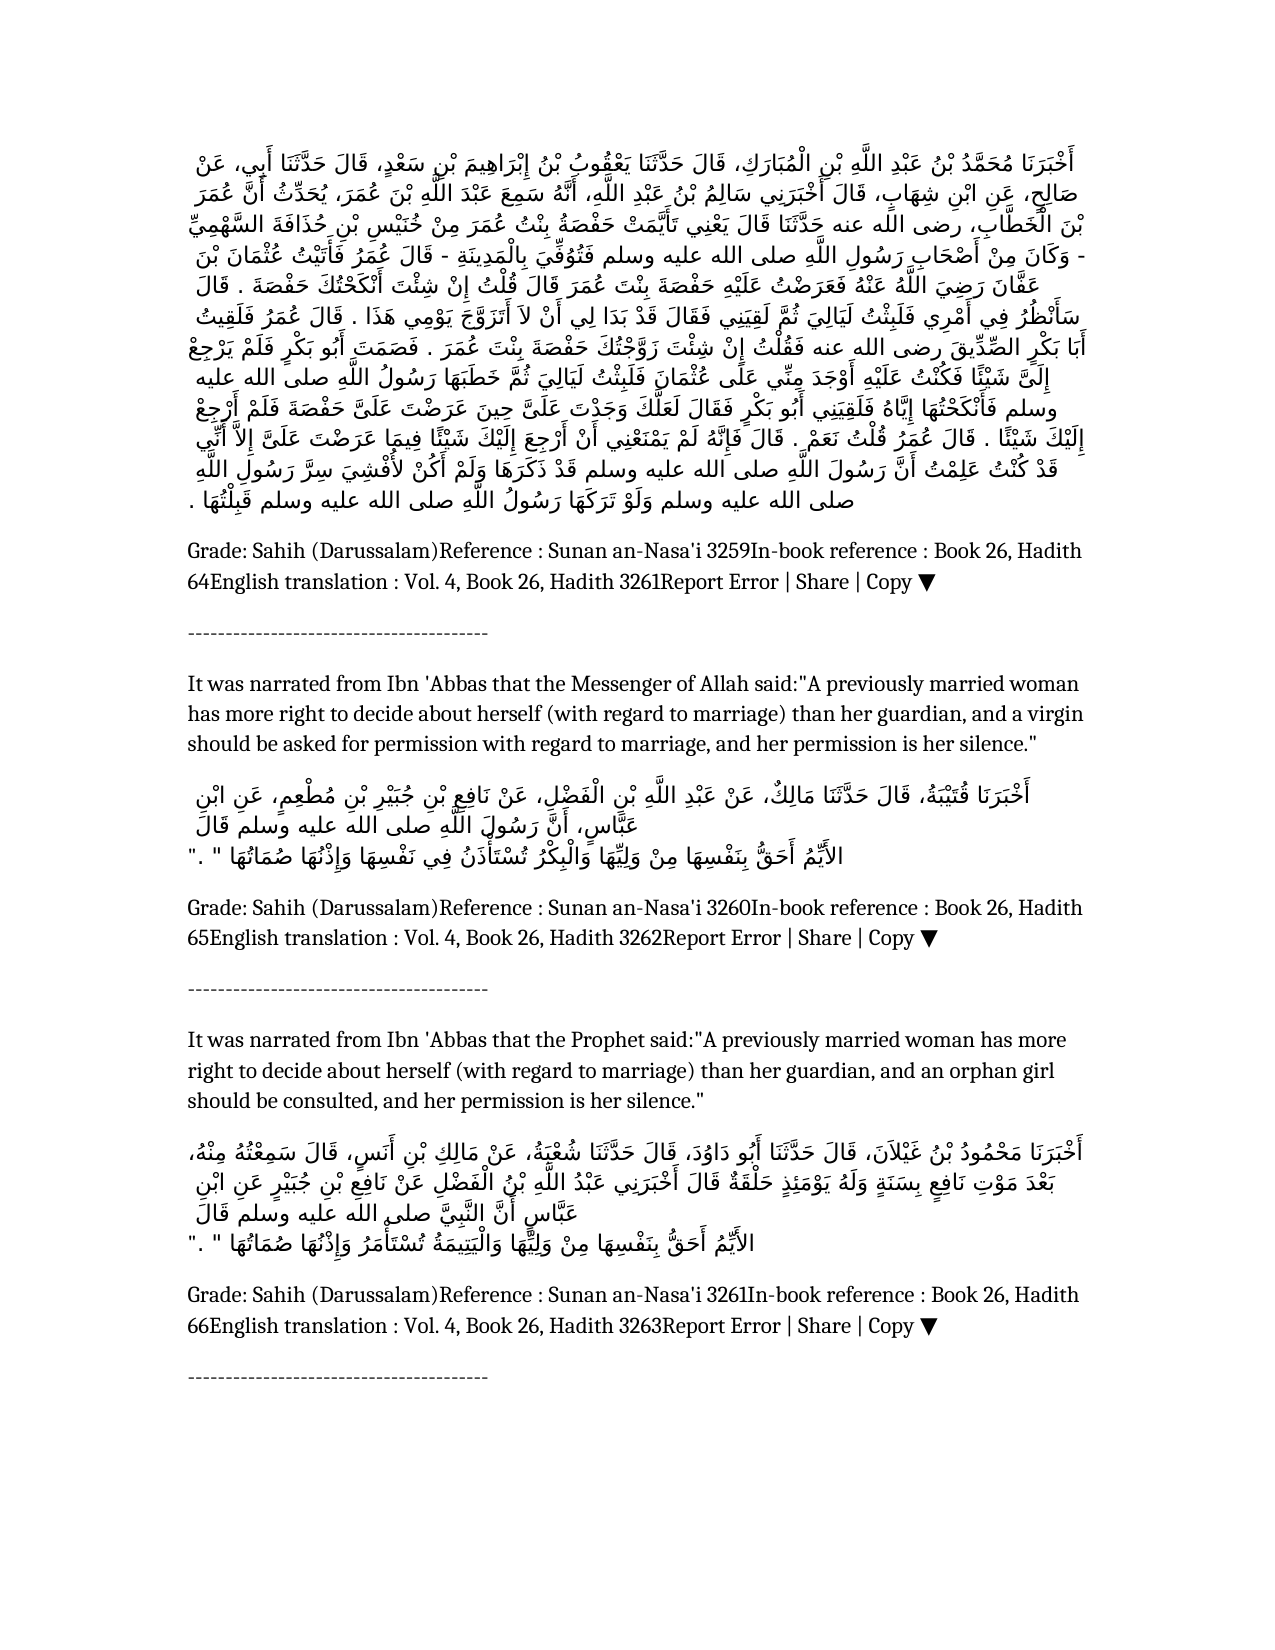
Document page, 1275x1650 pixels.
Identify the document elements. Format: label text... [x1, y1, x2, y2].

text It was narrated from Ibn 'Abbas that the Prophet said:"A previously married woman has more right to decide about herself (with regard to marriage) than her guardian, and an orphan girl should be consulted, and her permission is her silence." [187, 1027, 1087, 1114]
text It was narrated from Ibn 'Abbas that the Messenger of Allah said:"A previously married woman has more right to decide about herself (with regard to marriage) than her guardian, and a virgin should be asked for permission with regard to marriage, and her permission is her silence." [187, 671, 1087, 757]
text ---------------------------------------- [187, 976, 1087, 1003]
text ---------------------------------------- [187, 1363, 1087, 1390]
text Grade: Sahih (Darussalam)Reference : Sunan an-Nasa'i 3259In-book reference : Book 26, Hadith 64English translation : Vol. 4, Book 26, Hadith 3261Report Error | Share | Copy ▼ [187, 538, 1087, 595]
text Grade: Sahih (Darussalam)Reference : Sunan an-Nasa'i 3261In-book reference : Book 26, Hadith 66English translation : Vol. 4, Book 26, Hadith 3263Report Error | Share | Copy ▼ [187, 1282, 1087, 1339]
text أَخْبَرَنَا قُتَيْبَةُ، قَالَ حَدَّثَنَا مَالِكٌ، عَنْ عَبْدِ اللَّهِ بْنِ الْفَضْلِ، عَنْ نَافِعِ بْنِ جُبَيْرِ بْنِ مُطْعِمٍ، عَنِ ابْنِ عَبَّاسٍ، أَنَّ رَسُولَ اللَّهِ صلى الله عليه وسلم قَالَ ‏ "‏ الأَيِّمُ أَحَقُّ بِنَفْسِهَا مِنْ وَلِيِّهَا وَالْبِكْرُ تُسْتَأْذَنُ فِي نَفْسِهَا وَإِذْنُهَا صُمَاتُهَا ‏"‏ ‏.‏ [187, 782, 1087, 870]
text ---------------------------------------- [187, 619, 1087, 646]
text أَخْبَرَنَا مُحَمَّدُ بْنُ عَبْدِ اللَّهِ بْنِ الْمُبَارَكِ، قَالَ حَدَّثَنَا يَعْقُوبُ بْنُ إِبْرَاهِيمَ بْنِ سَعْدٍ، قَالَ حَدَّثَنَا أَبِي، عَنْ صَالِحٍ، عَنِ ابْنِ شِهَابٍ، قَالَ أَخْبَرَنِي سَالِمُ بْنُ عَبْدِ اللَّهِ، أَنَّهُ سَمِعَ عَبْدَ اللَّهِ بْنَ عُمَرَ، يُحَدِّثُ أَنَّ عُمَرَ بْنَ الْخَطَّابِ، رضى الله عنه حَدَّثَنَا قَالَ يَعْنِي تَأَيَّمَتْ حَفْصَةُ بِنْتُ عُمَرَ مِنْ خُنَيْسِ بْنِ حُذَافَةَ السَّهْمِيِّ - وَكَانَ مِنْ أَصْحَابِ رَسُولِ اللَّهِ صلى الله عليه وسلم فَتُوُفِّيَ بِالْمَدِينَةِ - قَالَ عُمَرُ فَأَتَيْتُ عُثْمَانَ بْنَ عَفَّانَ رَضِيَ اللَّهُ عَنْهُ فَعَرَضْتُ عَلَيْهِ حَفْصَةَ بِنْتَ عُمَرَ قَالَ قُلْتُ إِنْ شِئْتَ أَنْكَحْتُكَ حَفْصَةَ ‏.‏ قَالَ سَأَنْظُرُ فِي أَمْرِي فَلَبِثْتُ لَيَالِيَ ثُمَّ لَقِيَنِي فَقَالَ قَدْ بَدَا لِي أَنْ لاَ أَتَزَوَّجَ يَوْمِي هَذَا ‏.‏ قَالَ عُمَرُ فَلَقِيتُ أَبَا بَكْرٍ الصِّدِّيقَ رضى الله عنه فَقُلْتُ إِنْ شِئْتَ زَوَّجْتُكَ حَفْصَةَ بِنْتَ عُمَرَ ‏.‏ فَصَمَتَ أَبُو بَكْرٍ فَلَمْ يَرْجِعْ إِلَىَّ شَيْئًا فَكُنْتُ عَلَيْهِ أَوْجَدَ مِنِّي عَلَى عُثْمَانَ فَلَبِثْتُ لَيَالِيَ ثُمَّ خَطَبَهَا رَسُولُ اللَّهِ صلى الله عليه وسلم فَأَنْكَحْتُهَا إِيَّاهُ فَلَقِيَنِي أَبُو بَكْرٍ فَقَالَ لَعَلَّكَ وَجَدْتَ عَلَىَّ حِينَ عَرَضْتَ عَلَىَّ حَفْصَةَ فَلَمْ أَرْجِعْ إِلَيْكَ شَيْئًا ‏.‏ قَالَ عُمَرُ قُلْتُ نَعَمْ ‏.‏ قَالَ فَإِنَّهُ لَمْ يَمْنَعْنِي أَنْ أَرْجِعَ إِلَيْكَ شَيْئًا فِيمَا عَرَضْتَ عَلَىَّ إِلاَّ أَنِّي قَدْ كُنْتُ عَلِمْتُ أَنَّ رَسُولَ اللَّهِ صلى الله عليه وسلم قَدْ ذَكَرَهَا وَلَمْ أَكُنْ لأُفْشِيَ سِرَّ رَسُولِ اللَّهِ صلى الله عليه وسلم وَلَوْ تَرَكَهَا رَسُولُ اللَّهِ صلى الله عليه وسلم قَبِلْتُهَا ‏.‏ [187, 150, 1087, 513]
text أَخْبَرَنَا مَحْمُودُ بْنُ غَيْلاَنَ، قَالَ حَدَّثَنَا أَبُو دَاوُدَ، قَالَ حَدَّثَنَا شُعْبَةُ، عَنْ مَالِكِ بْنِ أَنَسٍ، قَالَ سَمِعْتُهُ مِنْهُ، بَعْدَ مَوْتِ نَافِعٍ بِسَنَةٍ وَلَهُ يَوْمَئِذٍ حَلْقَةٌ قَالَ أَخْبَرَنِي عَبْدُ اللَّهِ بْنُ الْفَضْلِ عَنْ نَافِعِ بْنِ جُبَيْرٍ عَنِ ابْنِ عَبَّاسٍ أَنَّ النَّبِيَّ صلى الله عليه وسلم قَالَ ‏ "‏ الأَيِّمُ أَحَقُّ بِنَفْسِهَا مِنْ وَلِيِّهَا وَالْيَتِيمَةُ تُسْتَأْمَرُ وَإِذْنُهَا صُمَاتُهَا ‏"‏ ‏.‏ [187, 1139, 1087, 1257]
text Grade: Sahih (Darussalam)Reference : Sunan an-Nasa'i 3260In-book reference : Book 26, Hadith 65English translation : Vol. 4, Book 26, Hadith 3262Report Error | Share | Copy ▼ [187, 895, 1087, 952]
